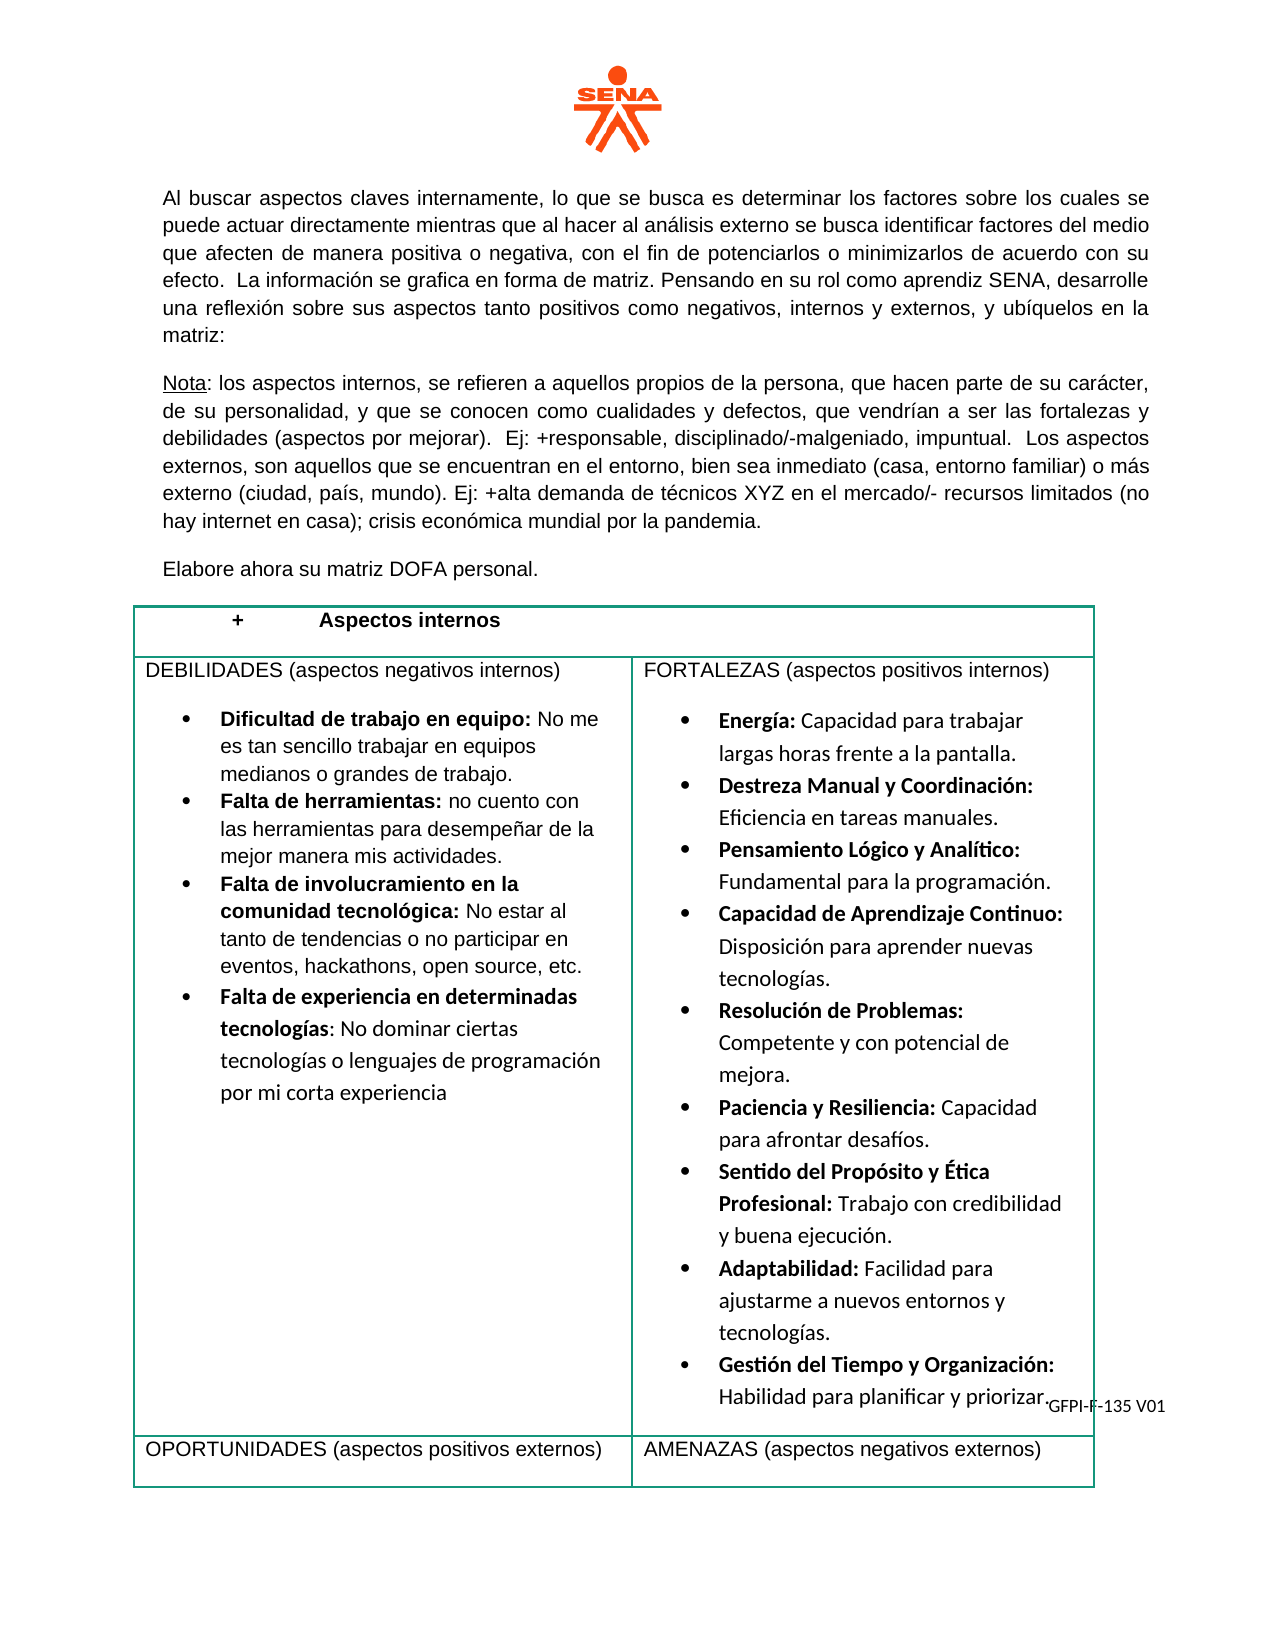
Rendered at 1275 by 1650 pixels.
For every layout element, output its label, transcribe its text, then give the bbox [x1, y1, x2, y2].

text Nota: los aspectos internos, se refieren a aquellos propios de la persona, que hacen parte de su carácter, de su personalidad, y que se conocen como cualidades y defectos, que vendrían a ser las fortalezas y debilidades (aspectos por mejorar). Ej: +responsable, disciplinado/-malgeniado, impuntual. Los aspectos externos, son aquellos que se encuentran en el entorno, bien sea inmediato (casa, entorno familiar) o más externo (ciudad, país, mundo). Ej: +alta demanda de técnicos XYZ en el mercado/- recursos limitados (no hay internet en casa); crisis económica mundial por la pandemia. [162, 371, 1151, 533]
text Elabore ahora su matriz DOFA personal. [162, 557, 1167, 581]
text Al buscar aspectos claves internamente, lo que se busca es determinar los factores sobre los cuales se puede actuar directamente mientras que al hacer al análisis externo se busca identificar factores del medio que afecten de manera positiva o negativa, con el fin de potenciarlos o minimizarlos de acuerdo con su efecto. La información se grafica en forma de matriz. Pensando en su rol como aprendiz SENA, desarrolle una reflexión sobre sus aspectos tanto positivos como negativos, internos y externos, y ubíquelos en la matriz: [162, 185, 1151, 347]
table_header + Aspectos internos [135, 608, 1093, 656]
picture [564, 62, 668, 157]
table_cell DEBILIDADES (aspectos negativos internos) Dificultad de trabajo en equipo: No me es tan sencillo trabajar en equipos medianos o grandes de trabajo. Falta de herramientas: no cuento con las herramientas para desempeñar de la mejor manera mis actividades. Falta de involucramiento en la comunidad tecnológica: No estar al tanto de tendencias o no participar en eventos, hackathons, open source, etc. Falta de experiencia en determinadas tecnologías: No dominar ciertas tecnologías o lenguajes de programación por mi corta experiencia [135, 658, 631, 1435]
table_cell FORTALEZAS (aspectos positivos internos) Energía: Capacidad para trabajar largas horas frente a la pantalla. Destreza Manual y Coordinación: Eficiencia en tareas manuales. Pensamiento Lógico y Analítico: Fundamental para la programación. Capacidad de Aprendizaje Continuo: Disposición para aprender nuevas tecnologías. Resolución de Problemas: Competente y con potencial de mejora. Paciencia y Resiliencia: Capacidad para afrontar desafíos. Sentido del Propósito y Ética Profesional: Trabajo con credibilidad y buena ejecución. Adaptabilidad: Facilidad para ajustarme a nuevos entornos y tecnologías. Gestión del Tiempo y Organización: Habilidad para planificar y priorizar. [633, 658, 1093, 1435]
